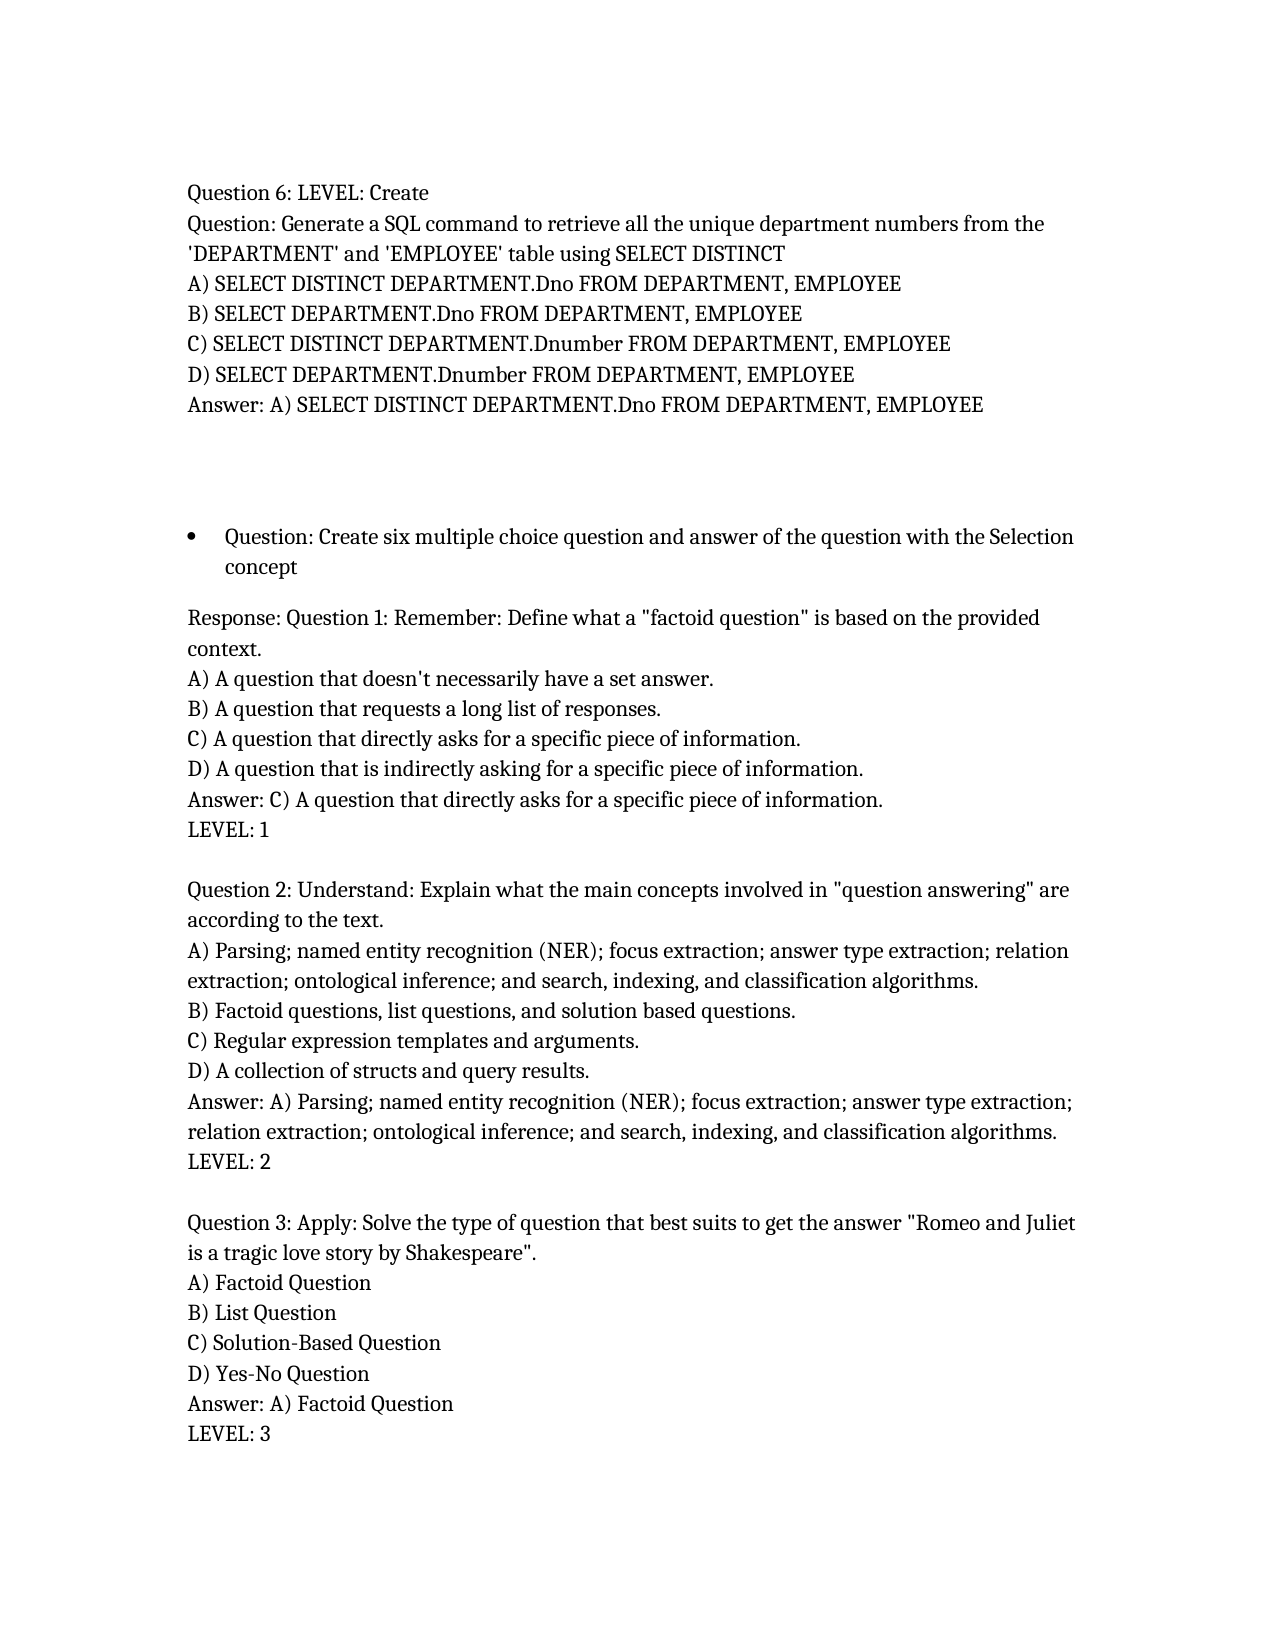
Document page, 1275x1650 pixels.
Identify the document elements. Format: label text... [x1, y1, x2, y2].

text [187, 605, 1087, 1477]
list Question: Create six multiple choice question and answer of the question with the Selection concept [187, 524, 1087, 581]
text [187, 150, 1087, 448]
